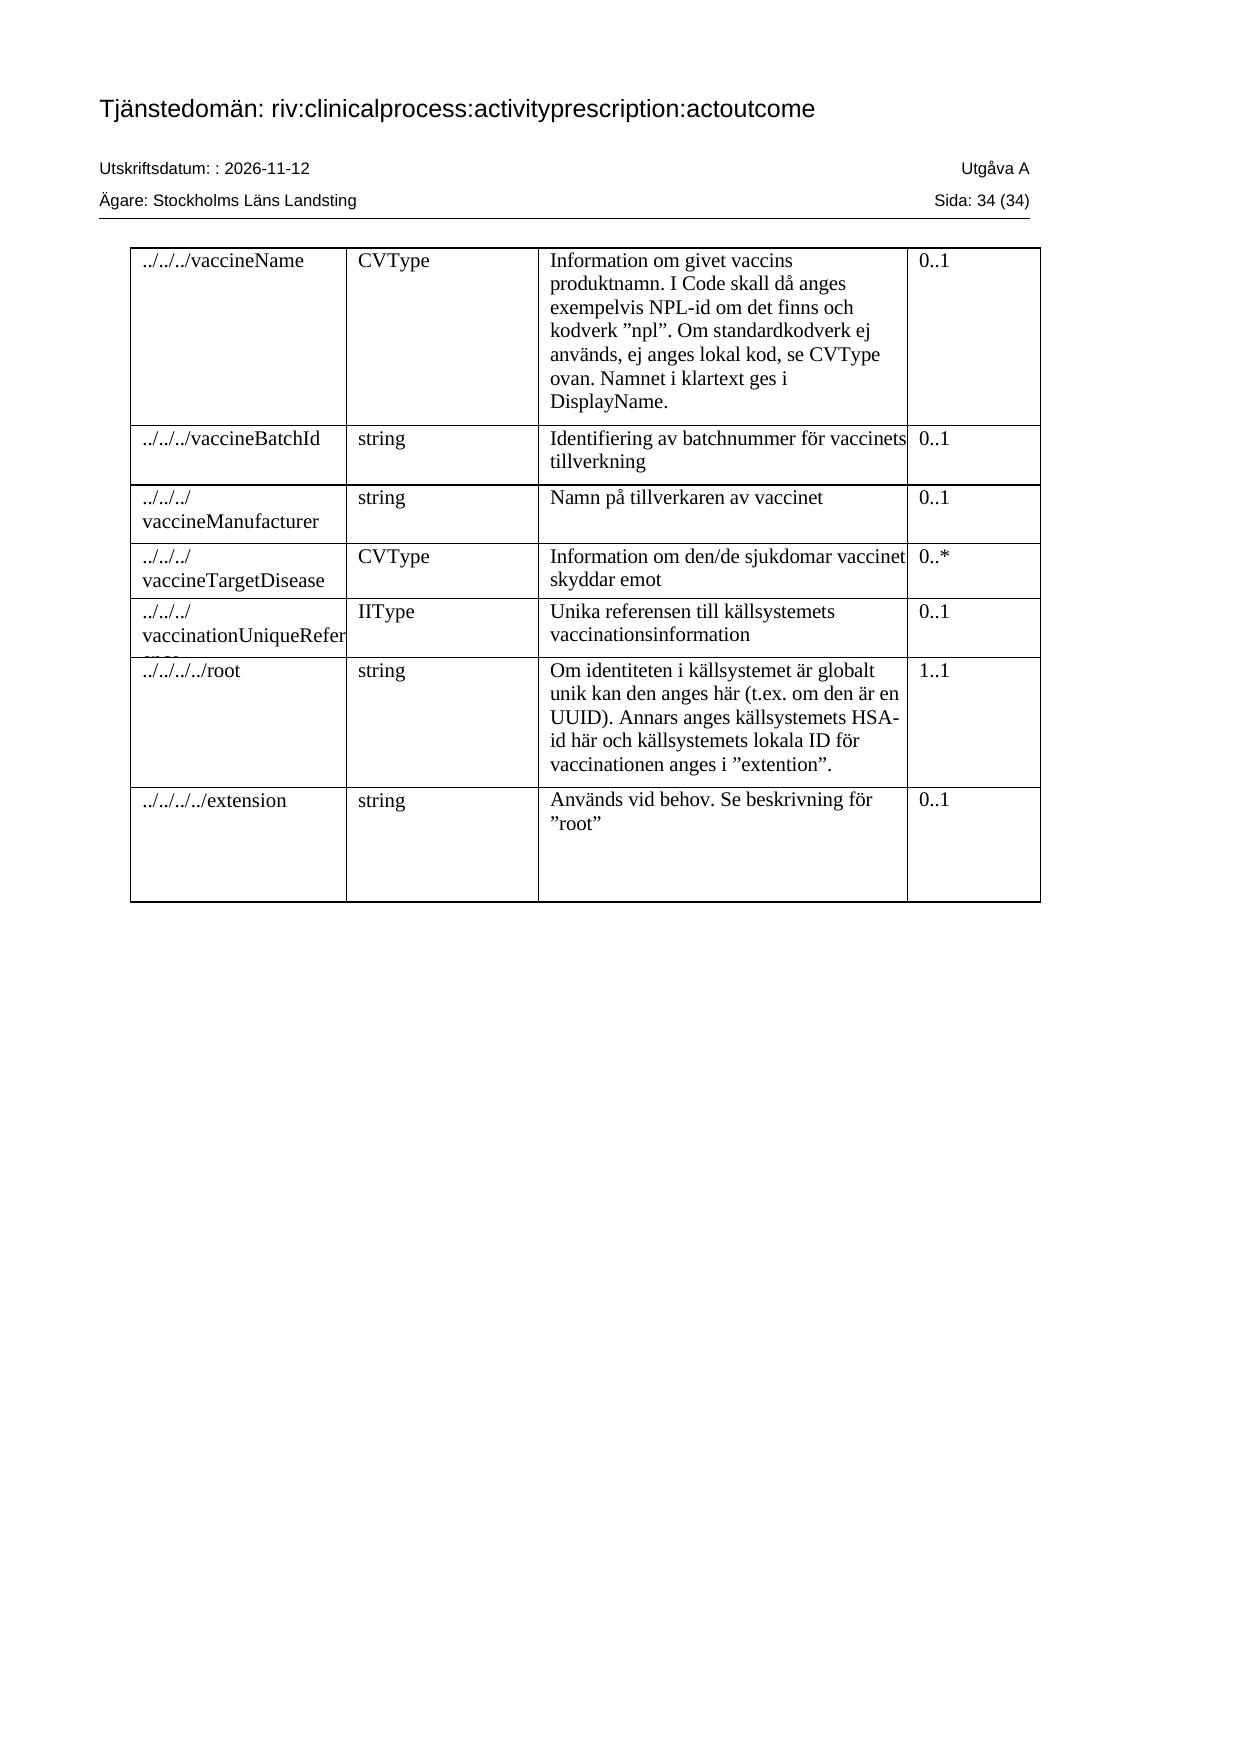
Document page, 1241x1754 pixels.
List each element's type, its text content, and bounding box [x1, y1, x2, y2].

table_cell Information om givet vaccins produktnamn. I Code skall då anges exempelvis NPL-id om det finns och kodverk ”npl”. Om standardkodverk ej används, ej anges lokal kod, se CVType ovan. Namnet i klartext ges i DisplayName. [539, 249, 907, 425]
table_cell ../../../vaccineManufacturer [131, 486, 346, 543]
table_cell 0..1 [908, 599, 1040, 657]
table_cell Information om den/de sjukdomar vaccinet skyddar emot [539, 544, 907, 598]
table_cell ../../../../root [131, 658, 346, 787]
table_cell 0..1 [908, 426, 1040, 484]
table_cell Unika referensen till källsystemets vaccinationsinformation [539, 599, 907, 657]
table_cell 0..* [908, 544, 1040, 598]
table_cell string [347, 788, 538, 901]
table_cell string [347, 426, 538, 484]
table_cell Om identiteten i källsystemet är globalt unik kan den anges här (t.ex. om den är en UUID). Annars anges källsystemets HSA-id här och källsystemets lokala ID för vaccinationen anges i ”extention”. [539, 658, 907, 787]
table_cell ../../../vaccineBatchId [131, 426, 346, 484]
table_cell Identifiering av batchnummer för vaccinets tillverkning [539, 426, 907, 484]
table_cell Används vid behov. Se beskrivning för ”root” [539, 788, 907, 901]
table_cell CVType [347, 544, 538, 598]
table_cell 0..1 [908, 486, 1040, 543]
table_cell string [347, 658, 538, 787]
table_cell CVType [347, 249, 538, 425]
table_cell ../../../../extension [131, 788, 346, 901]
table_cell 1..1 [908, 658, 1040, 787]
table_cell 0..1 [908, 788, 1040, 901]
table_cell IIType [347, 599, 538, 657]
table_cell Namn på tillverkaren av vaccinet [539, 486, 907, 543]
table_cell 0..1 [908, 249, 1040, 425]
table_cell ../../../vaccineTargetDisease [131, 544, 346, 598]
table_cell ../../../vaccinationUniqueReference [131, 599, 346, 657]
table_cell ../../../vaccineName [131, 249, 346, 425]
table_cell string [347, 486, 538, 543]
